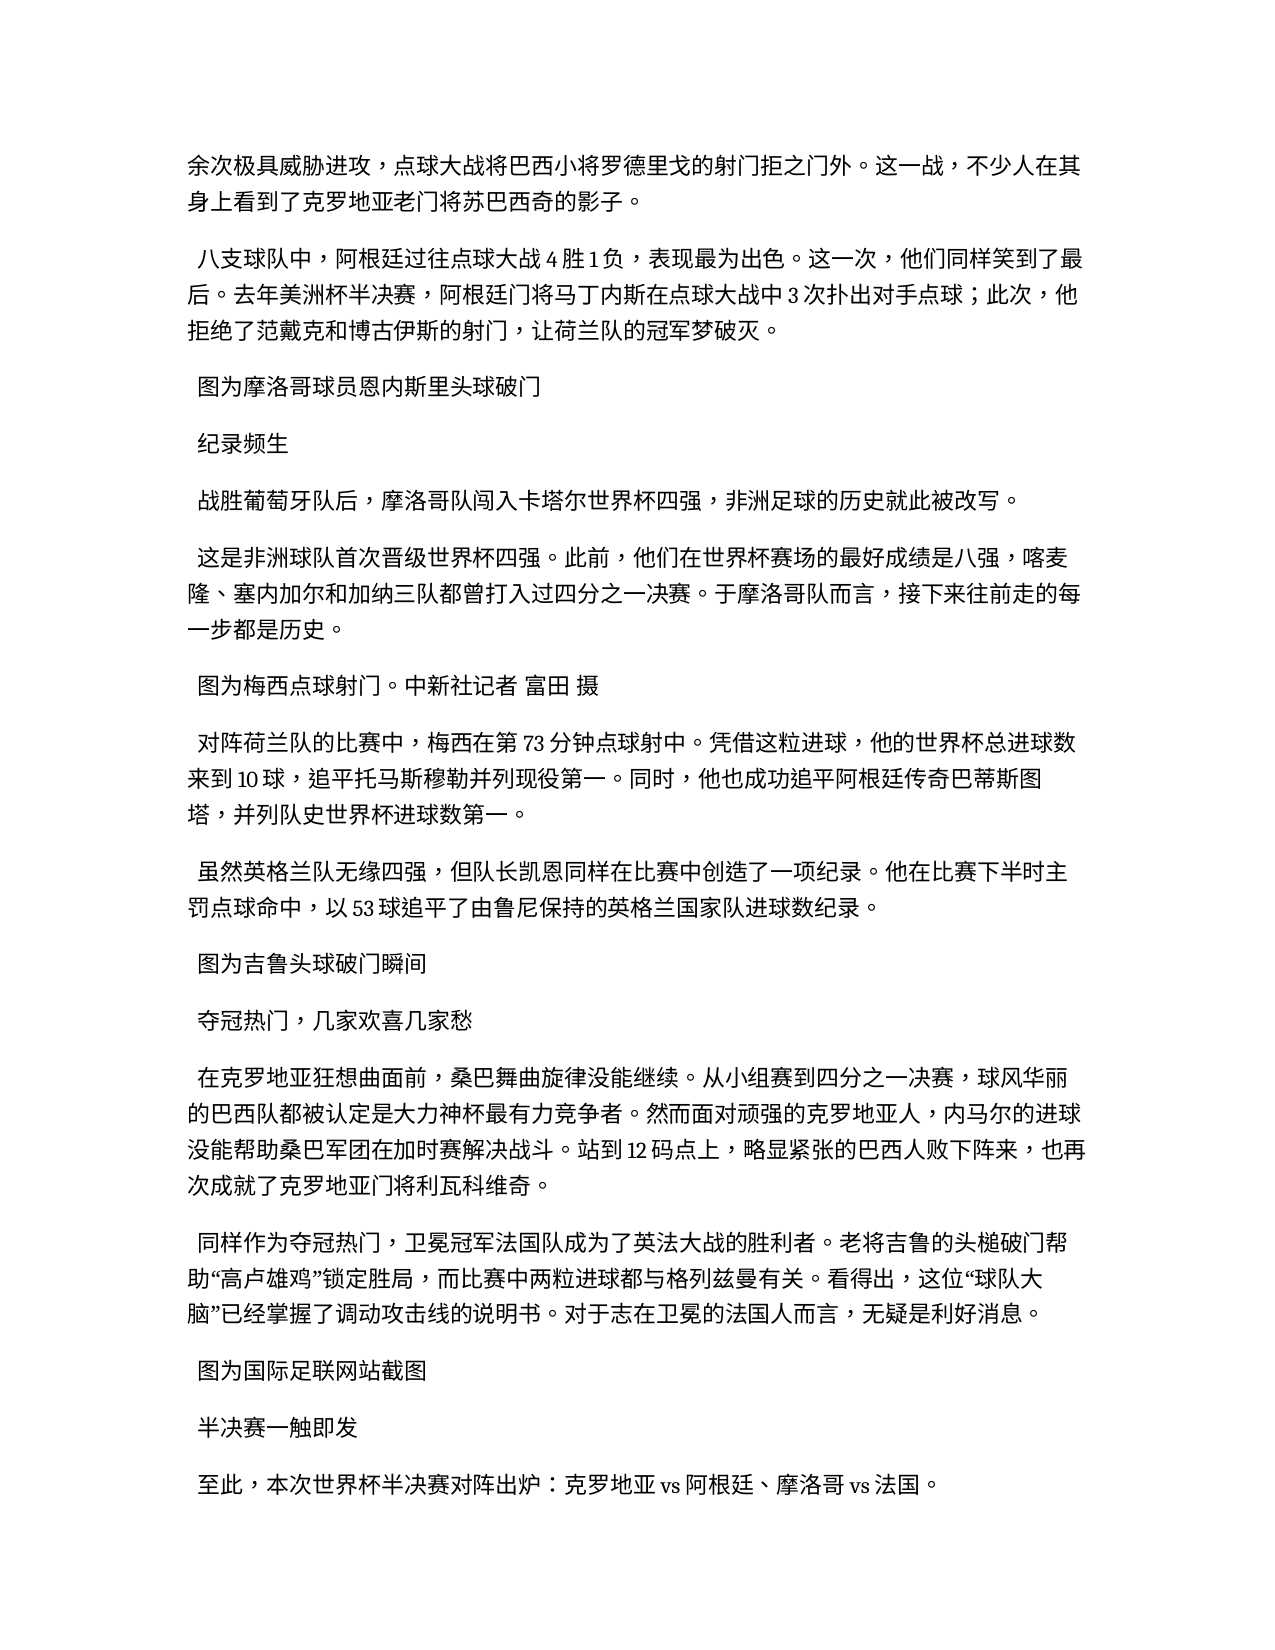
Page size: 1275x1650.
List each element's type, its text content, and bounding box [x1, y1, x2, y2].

text 图为梅西点球射门。中新社记者 富田 摄 [187, 670, 1087, 702]
text 虽然英格兰队无缘四强，但队长凯恩同样在比赛中创造了一项纪录。他在比赛下半时主罚点球命中，以53球追平了由鲁尼保持的英格兰国家队进球数纪录。 [187, 856, 1087, 923]
text 图为摩洛哥球员恩内斯里头球破门 [187, 371, 1087, 403]
text 对阵荷兰队的比赛中，梅西在第73分钟点球射中。凭借这粒进球，他的世界杯总进球数来到10球，追平托马斯穆勒并列现役第一。同时，他也成功追平阿根廷传奇巴蒂斯图塔，并列队史世界杯进球数第一。 [187, 727, 1087, 830]
text 图为国际足联网站截图 [187, 1355, 1087, 1386]
text 图为吉鲁头球破门瞬间 [187, 948, 1087, 980]
text 同样作为夺冠热门，卫冕冠军法国队成为了英法大战的胜利者。老将吉鲁的头槌破门帮助“高卢雄鸡”锁定胜局，而比赛中两粒进球都与格列兹曼有关。看得出，这位“球队大脑”已经掌握了调动攻击线的说明书。对于志在卫冕的法国人而言，无疑是利好消息。 [187, 1227, 1087, 1330]
text 夺冠热门，几家欢喜几家愁 [187, 1005, 1087, 1036]
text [187, 150, 1087, 217]
text 战胜葡萄牙队后，摩洛哥队闯入卡塔尔世界杯四强，非洲足球的历史就此被改写。 [187, 485, 1087, 516]
text 纪录频生 [187, 428, 1087, 459]
text 至此，本次世界杯半决赛对阵出炉：克罗地亚vs阿根廷、摩洛哥vs法国。 [187, 1469, 1087, 1500]
text 在克罗地亚狂想曲面前，桑巴舞曲旋律没能继续。从小组赛到四分之一决赛，球风华丽的巴西队都被认定是大力神杯最有力竞争者。然而面对顽强的克罗地亚人，内马尔的进球没能帮助桑巴军团在加时赛解决战斗。站到12码点上，略显紧张的巴西人败下阵来，也再次成就了克罗地亚门将利瓦科维奇。 [187, 1062, 1087, 1201]
text 半决赛一触即发 [187, 1412, 1087, 1443]
text 八支球队中，阿根廷过往点球大战4胜1负，表现最为出色。这一次，他们同样笑到了最后。去年美洲杯半决赛，阿根廷门将马丁内斯在点球大战中3次扑出对手点球；此次，他拒绝了范戴克和博古伊斯的射门，让荷兰队的冠军梦破灭。 [187, 243, 1087, 346]
text 这是非洲球队首次晋级世界杯四强。此前，他们在世界杯赛场的最好成绩是八强，喀麦隆、塞内加尔和加纳三队都曾打入过四分之一决赛。于摩洛哥队而言，接下来往前走的每一步都是历史。 [187, 542, 1087, 645]
